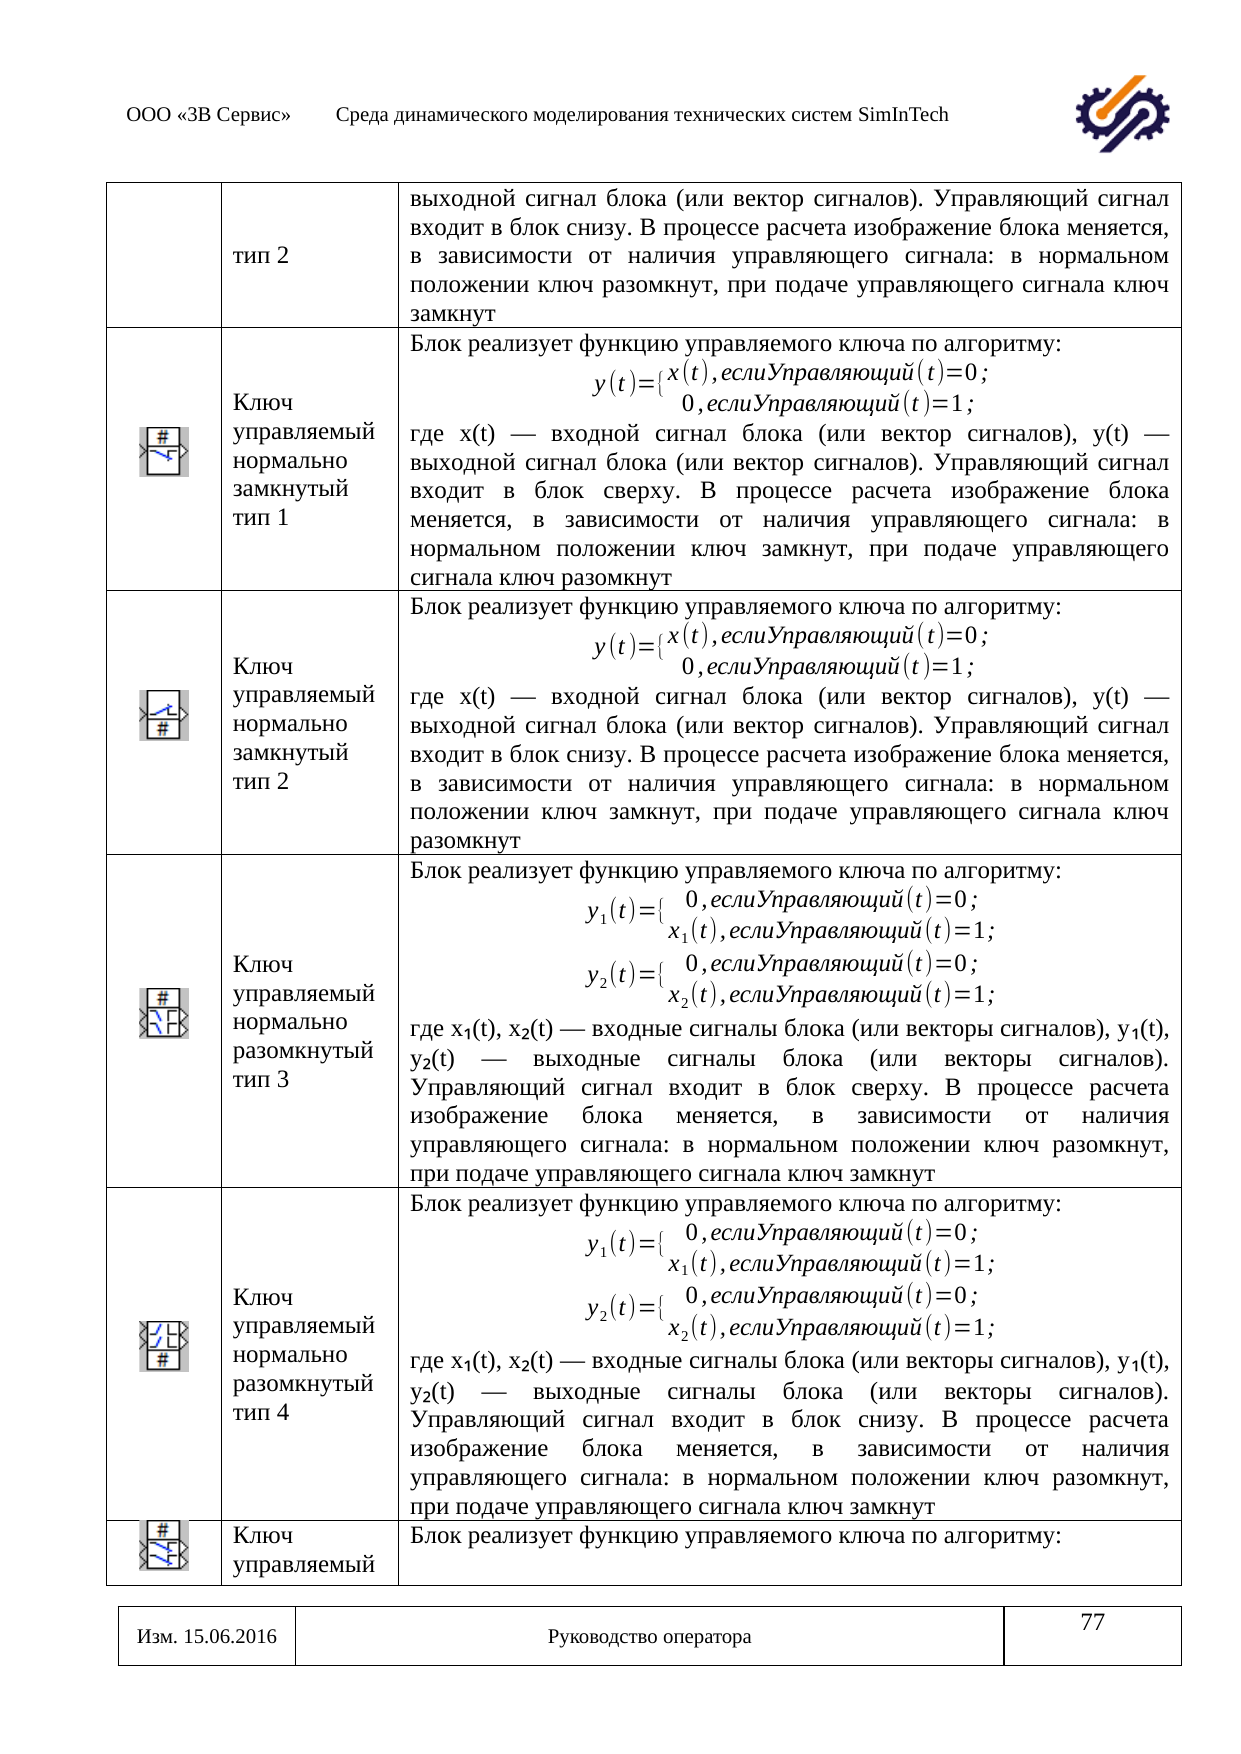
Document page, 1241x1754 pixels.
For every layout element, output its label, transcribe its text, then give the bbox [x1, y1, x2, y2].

table_cell Блок реализует функцию управляемого ключа по алгоритму: где x₁(t), x₂(t) — входные сигналы блока (или векторы сигналов), y₁(t), y₂(t) — выходные сигналы блока (или векторы сигналов). Управляющий сигнал входит в блок сверху. В процессе расчета изображение блока меняется, в зависимости от наличия управляющего сигнала: в нормальном положении ключ разомкнут, при подаче управляющего сигнала ключ замкнут [399, 855, 1181, 1187]
picture [1074, 75, 1170, 154]
table_cell Ключ управляемый нормально разомкнутый тип 4 [222, 1188, 398, 1519]
table_cell [107, 1521, 221, 1584]
picture [139, 1520, 189, 1571]
table_cell Ключ управляемый нормально замкнутый тип 2 [222, 591, 398, 854]
table_cell [107, 591, 221, 854]
table_cell Блок реализует функцию управляемого ключа по алгоритму: где x₁(t), x₂(t) — входные сигналы блока (или векторы сигналов), y₁(t), y₂(t) — выходные сигналы блока (или векторы сигналов). Управляющий сигнал входит в блок снизу. В процессе расчета изображение блока меняется, в зависимости от наличия управляющего сигнала: в нормальном положении ключ разомкнут, при подаче управляющего сигнала ключ замкнут [399, 1188, 1181, 1519]
picture [139, 427, 189, 477]
table_cell Ключ управляемый нормально разомкнутый тип 3 [222, 855, 398, 1187]
table_cell [107, 183, 221, 327]
table_cell [107, 855, 221, 1187]
table_cell [107, 328, 221, 590]
picture [139, 988, 189, 1039]
picture [139, 690, 189, 741]
table_cell Блок реализует функцию управляемого ключа по алгоритму: где x(t) — входной сигнал блока (или вектор сигналов), y(t) — выходной сигнал блока (или вектор сигналов). Управляющий сигнал входит в блок снизу. В процессе расчета изображение блока меняется, в зависимости от наличия управляющего сигнала: в нормальном положении ключ замкнут, при подаче управляющего сигнала ключ разомкнут [399, 591, 1181, 854]
table_cell [107, 1188, 221, 1519]
table_cell Ключ управляемый нормально замкнутый тип 1 [222, 328, 398, 590]
table_cell Ключ управляемый нормально замкнутый тип 3 [222, 1521, 398, 1584]
table_cell Блок реализует функцию управляемого ключа по алгоритму: где x(t) — входной сигнал блока (или вектор сигналов), y(t) — выходной сигнал блока (или вектор сигналов). Управляющий сигнал входит в блок сверху. В процессе расчета изображение блока меняется, в зависимости от наличия управляющего сигнала: в нормальном положении ключ замкнут, при подаче управляющего сигнала ключ разомкнут [399, 328, 1181, 590]
picture [139, 1321, 189, 1372]
table_cell Ключ управляемый нормально разомкнутый тип 2 [222, 183, 398, 327]
